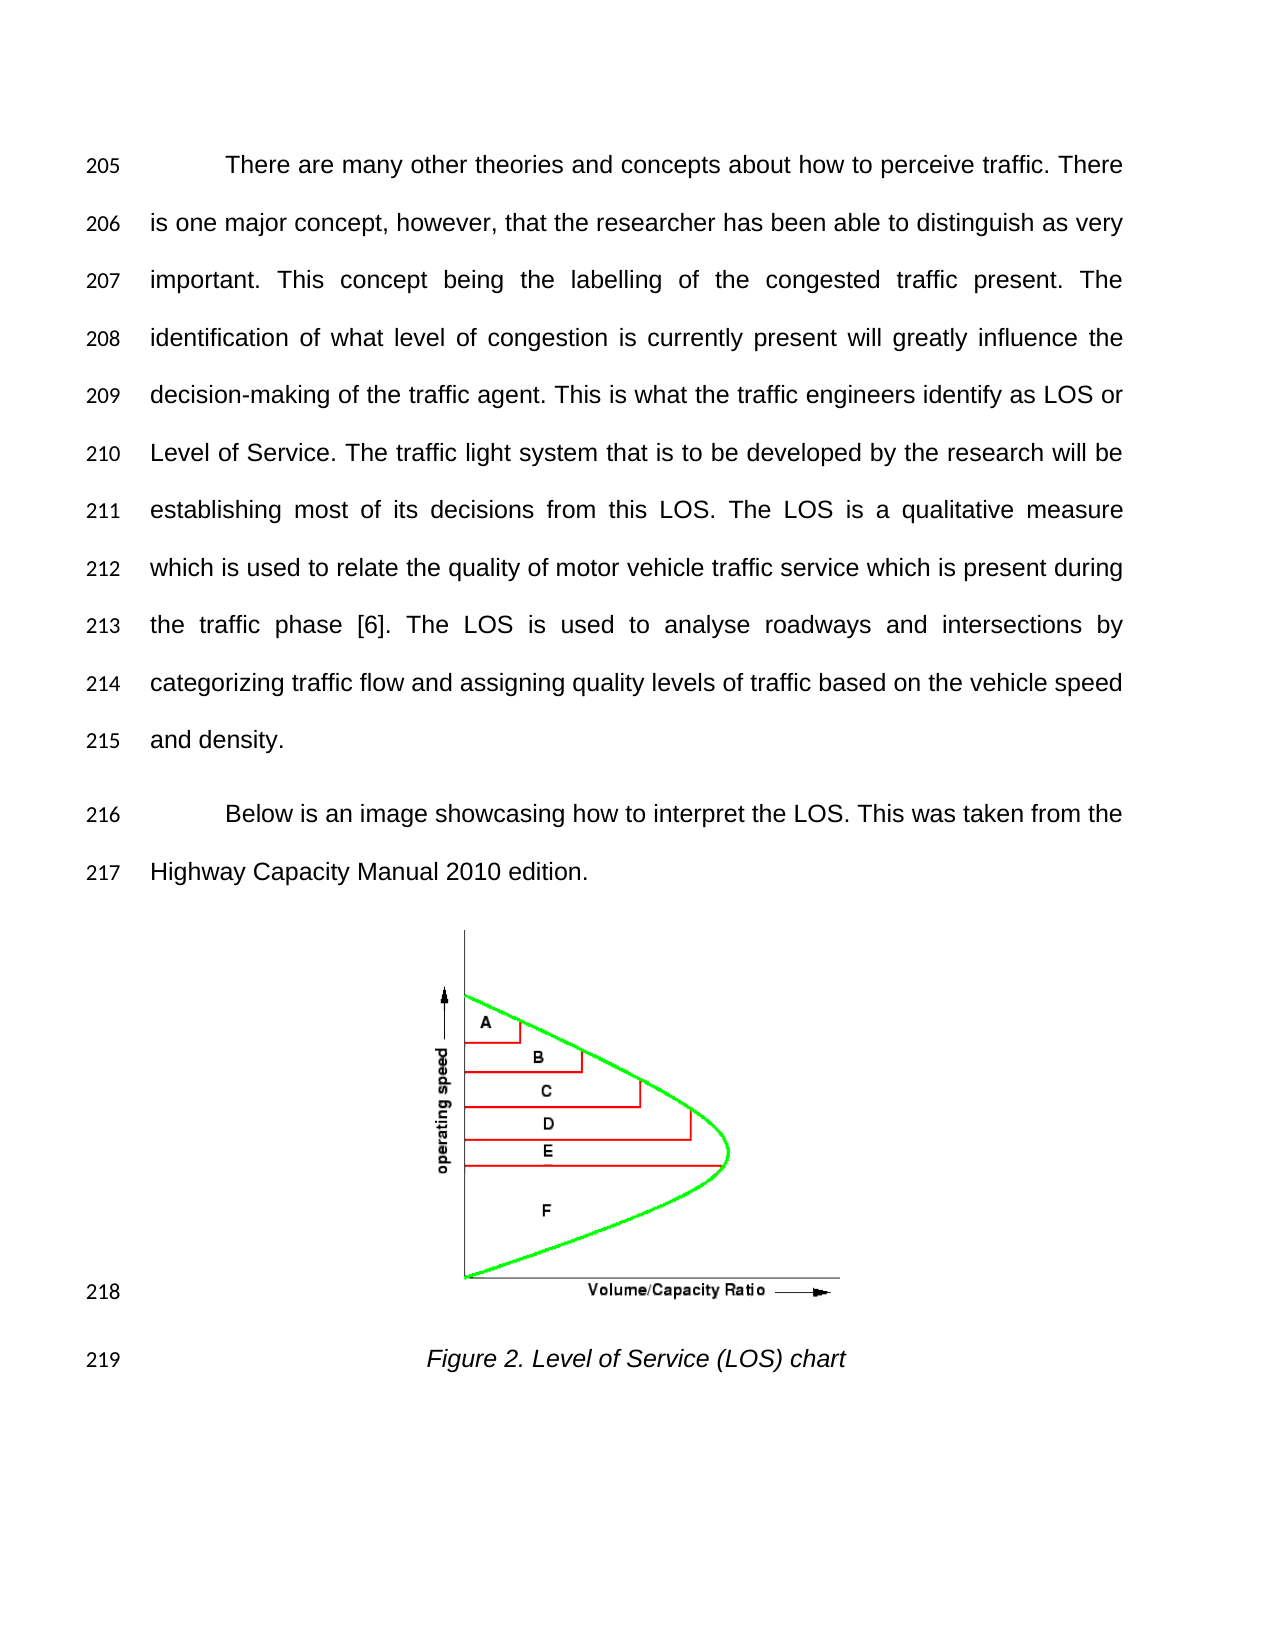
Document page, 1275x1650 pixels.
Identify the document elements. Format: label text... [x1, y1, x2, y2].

picture [435, 930, 840, 1300]
text There are many other theories and concepts about how to perceive traffic. There is one major concept, however, that the researcher has been able to distinguish as very important. This concept being the labelling of the congested traffic present. The identification of what level of congestion is currently present will greatly influence the decision-making of the traffic agent. This is what the traffic engineers identify as LOS or Level of Service. The traffic light system that is to be developed by the research will be establishing most of its decisions from this LOS. The LOS is a qualitative measure which is used to relate the quality of motor vehicle traffic service which is present during the traffic phase [6]. The LOS is used to analyse roadways and intersections by categorizing traffic flow and assigning quality levels of traffic based on the vehicle speed and density. [150, 150, 1125, 754]
text Figure 2. Level of Service (LOS) chart [150, 1344, 1125, 1373]
text Below is an image showcasing how to interpret the LOS. This was taken from the Highway Capacity Manual 2010 edition. [150, 799, 1125, 885]
